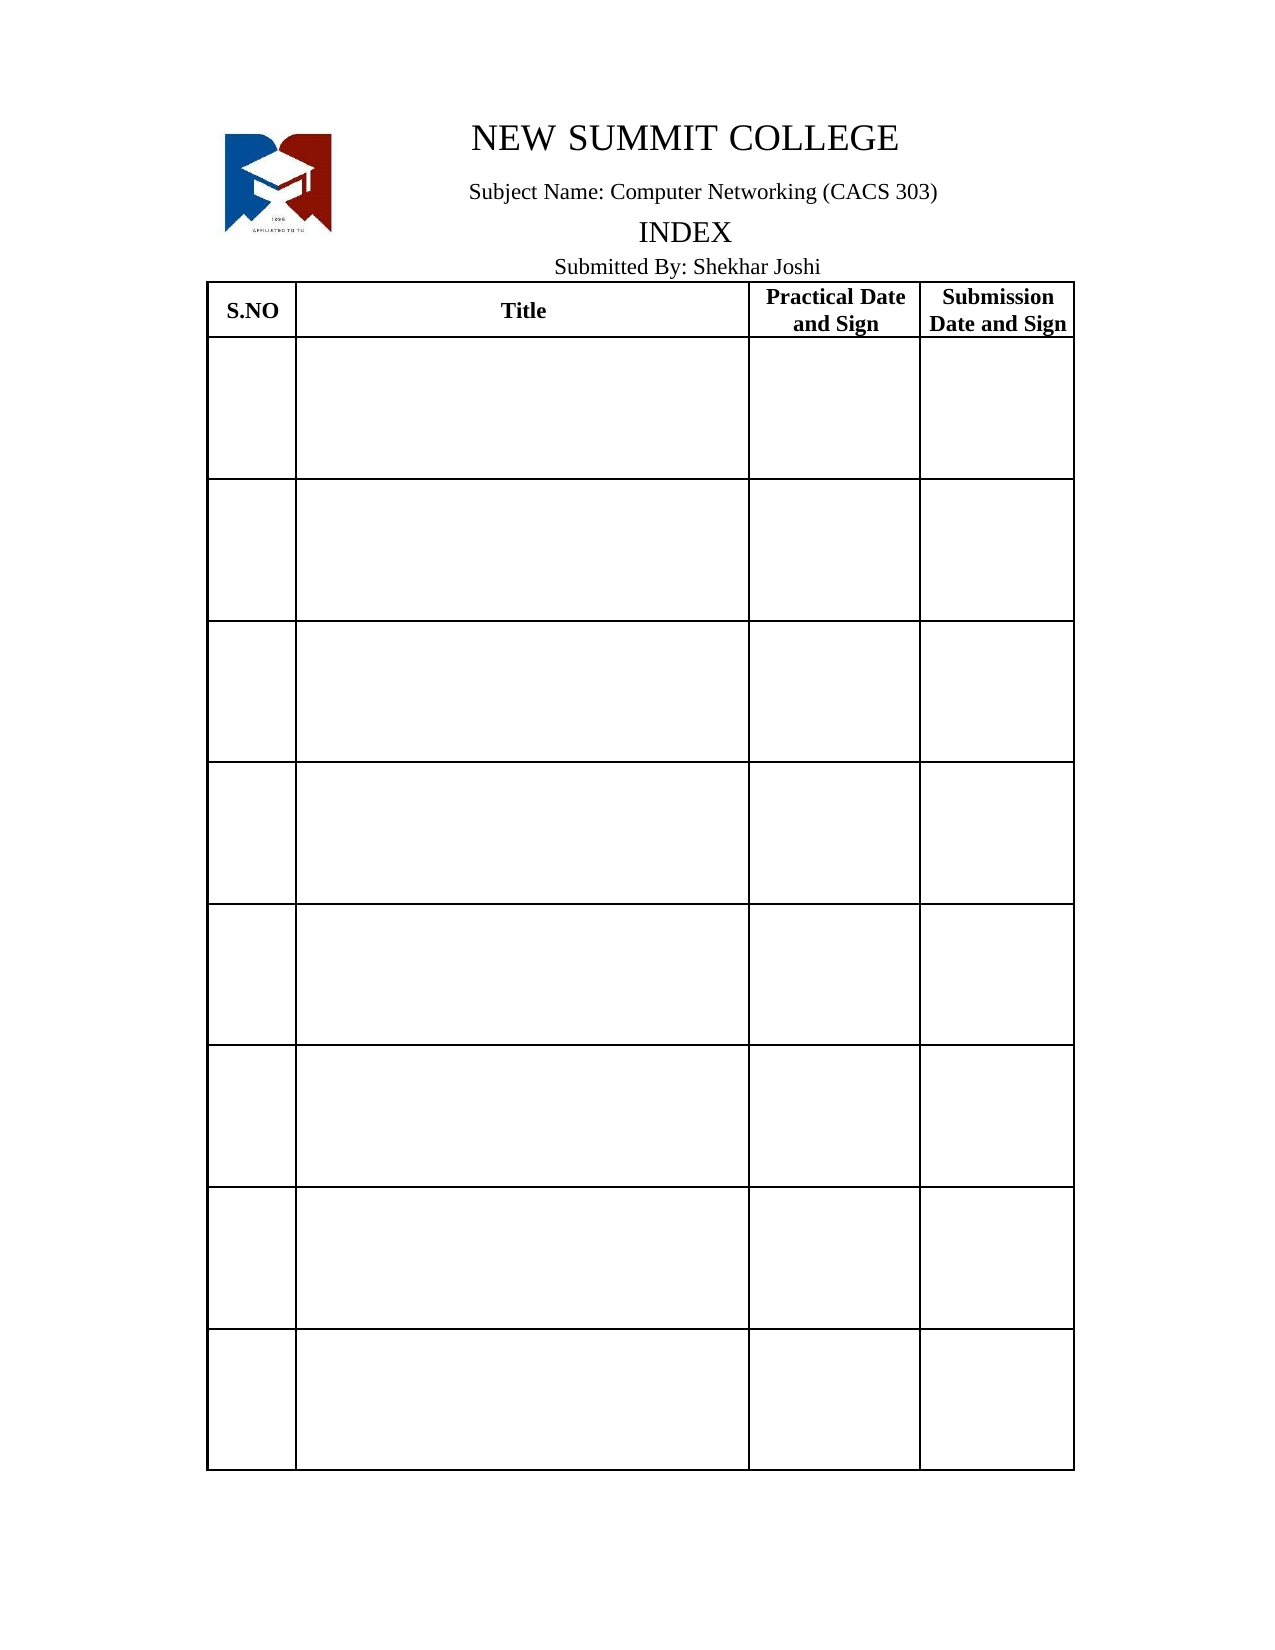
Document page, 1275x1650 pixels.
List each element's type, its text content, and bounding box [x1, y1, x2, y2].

table_header Submission Date and Sign [921, 283, 1073, 336]
table_cell [209, 905, 295, 1044]
table_cell [209, 480, 295, 619]
table_cell [921, 1188, 1073, 1328]
table_cell [750, 1330, 919, 1469]
table_cell [297, 1046, 748, 1186]
table_cell [297, 480, 748, 619]
table_cell [921, 622, 1073, 761]
table_cell [750, 1188, 919, 1328]
text Submitted By: Shekhar Joshi [310, 253, 1096, 279]
table_cell [750, 338, 919, 478]
table_cell [297, 338, 748, 478]
table_cell [921, 1330, 1073, 1469]
table_cell [209, 338, 295, 478]
table_cell [750, 622, 919, 761]
table_cell [750, 905, 919, 1044]
table_cell [297, 1330, 748, 1469]
table_cell [209, 763, 295, 903]
table_cell [297, 763, 748, 903]
table_cell [750, 763, 919, 903]
table_cell [921, 480, 1073, 619]
table_cell [921, 905, 1073, 1044]
text Subject Name: Computer Networking (CACS 303) [450, 178, 1096, 205]
table_cell [297, 1188, 748, 1328]
table_cell [209, 1188, 295, 1328]
table_cell [297, 622, 748, 761]
table_cell [750, 480, 919, 619]
table_header Practical Date and Sign [750, 283, 919, 336]
table_cell [921, 338, 1073, 478]
table_header Title [297, 283, 748, 336]
table_cell [921, 1046, 1073, 1186]
table_cell [209, 1046, 295, 1186]
text INDEX [469, 214, 902, 249]
table_header S.NO [209, 283, 295, 336]
table_cell [297, 905, 748, 1044]
table_cell [921, 763, 1073, 903]
table_cell [209, 622, 295, 761]
picture [215, 132, 338, 235]
table_cell [209, 1330, 295, 1469]
table_cell [750, 1046, 919, 1186]
title NEW SUMMIT COLLEGE [469, 115, 902, 158]
